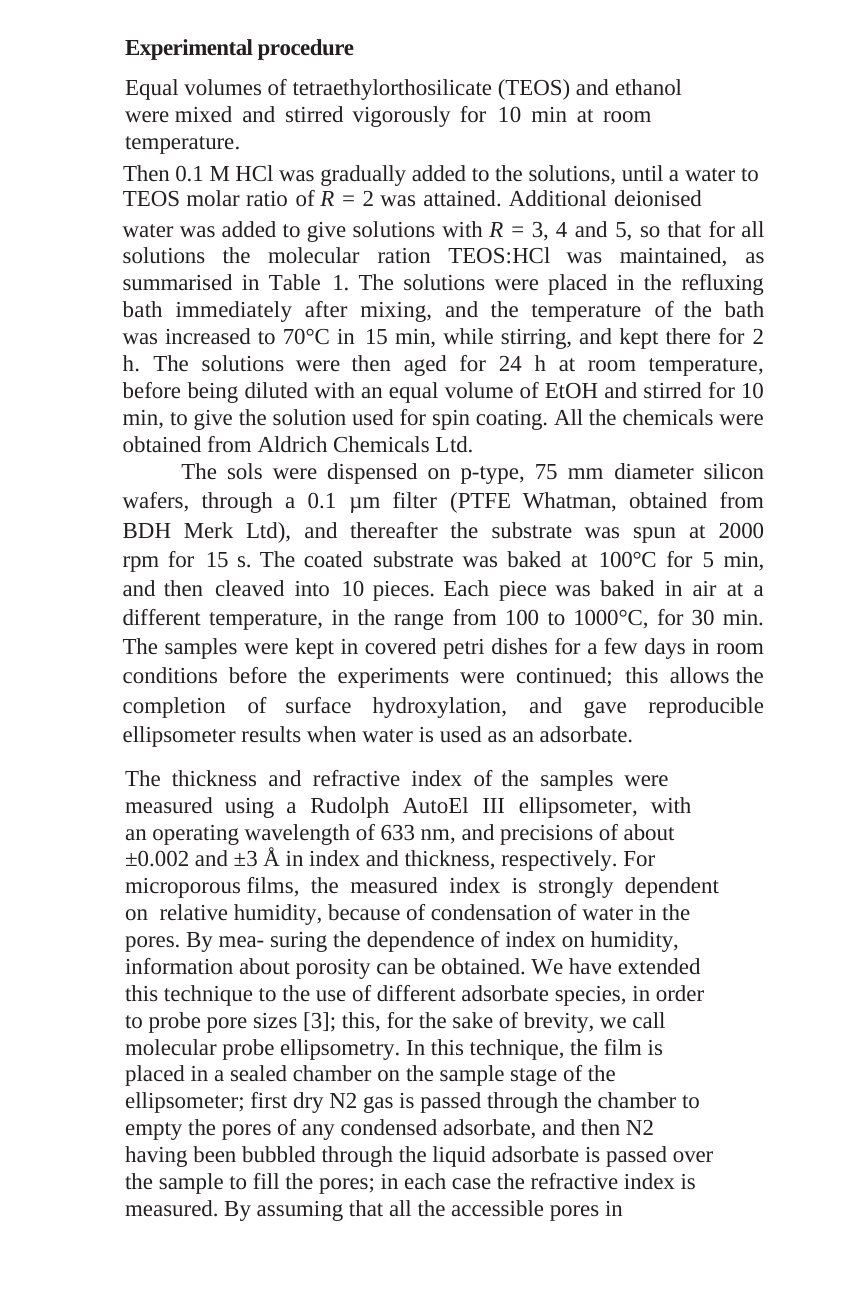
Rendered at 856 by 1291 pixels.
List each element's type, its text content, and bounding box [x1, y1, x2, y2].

text Then 0.1 M HCl was gradually added to the solutions, until a water to TEOS molar ratio of R = 2 was attained. Additional deionised [123, 161, 764, 212]
text water was added to give solutions with R = 3, 4 and 5, so that for all solutions the molecular ration TEOS:HCl was maintained, as summarised in Table 1. The solutions were placed in the refluxing bath immediately after mixing, and the temperature of the bath was increased to 70°C in 15 min, while stirring, and kept there for 2 h. The solutions were then aged for 24 h at room temperature, before being diluted with an equal volume of EtOH and stirred for 10 min, to give the solution used for spin coating. All the chemicals were obtained from Aldrich Chemicals Ltd. [122, 216, 764, 457]
text The thickness and refractive index of the samples were measured using a Rudolph AutoEl III ellipsometer, with an operating wavelength of 633 nm, and precisions of about ±0.002 and ±3 Å in index and thickness, respectively. For microporous films, the measured index is strongly dependent on relative humidity, because of condensation of water in the pores. By mea- suring the dependence of index on humidity, information about porosity can be obtained. We have extended this technique to the use of different adsorbate species, in order to probe pore sizes [3]; this, for the sake of brevity, we call molecular probe ellipsometry. In this technique, the film is placed in a sealed chamber on the sample stage of the ellipsometer; first dry N2 gas is passed through the chamber to empty the pores of any condensed adsorbate, and then N2 having been bubbled through the liquid adsorbate is passed over the sample to fill the pores; in each case the refractive index is measured. By assuming that all the accessible pores in [125, 765, 726, 1221]
text Experimental procedure [125, 42, 764, 59]
text Equal volumes of tetraethylorthosilicate (TEOS) and ethanol were mixed and stirred vigorously for 10 min at room temperature. [125, 74, 726, 154]
text The sols were dispensed on p-type, 75 mm diameter silicon wafers, through a 0.1 µm filter (PTFE Whatman, obtained from BDH Merk Ltd), and thereafter the substrate was spun at 2000 rpm for 15 s. The coated substrate was baked at 100°C for 5 min, and then cleaved into 10 pieces. Each piece was baked in air at a different temperature, in the range from 100 to 1000°C, for 30 min. The samples were kept in covered petri dishes for a few days in room conditions before the experiments were continued; this allows the completion of surface hydroxylation, and gave reproducible ellipsometer results when water is used as an adsorbate. [122, 458, 764, 747]
